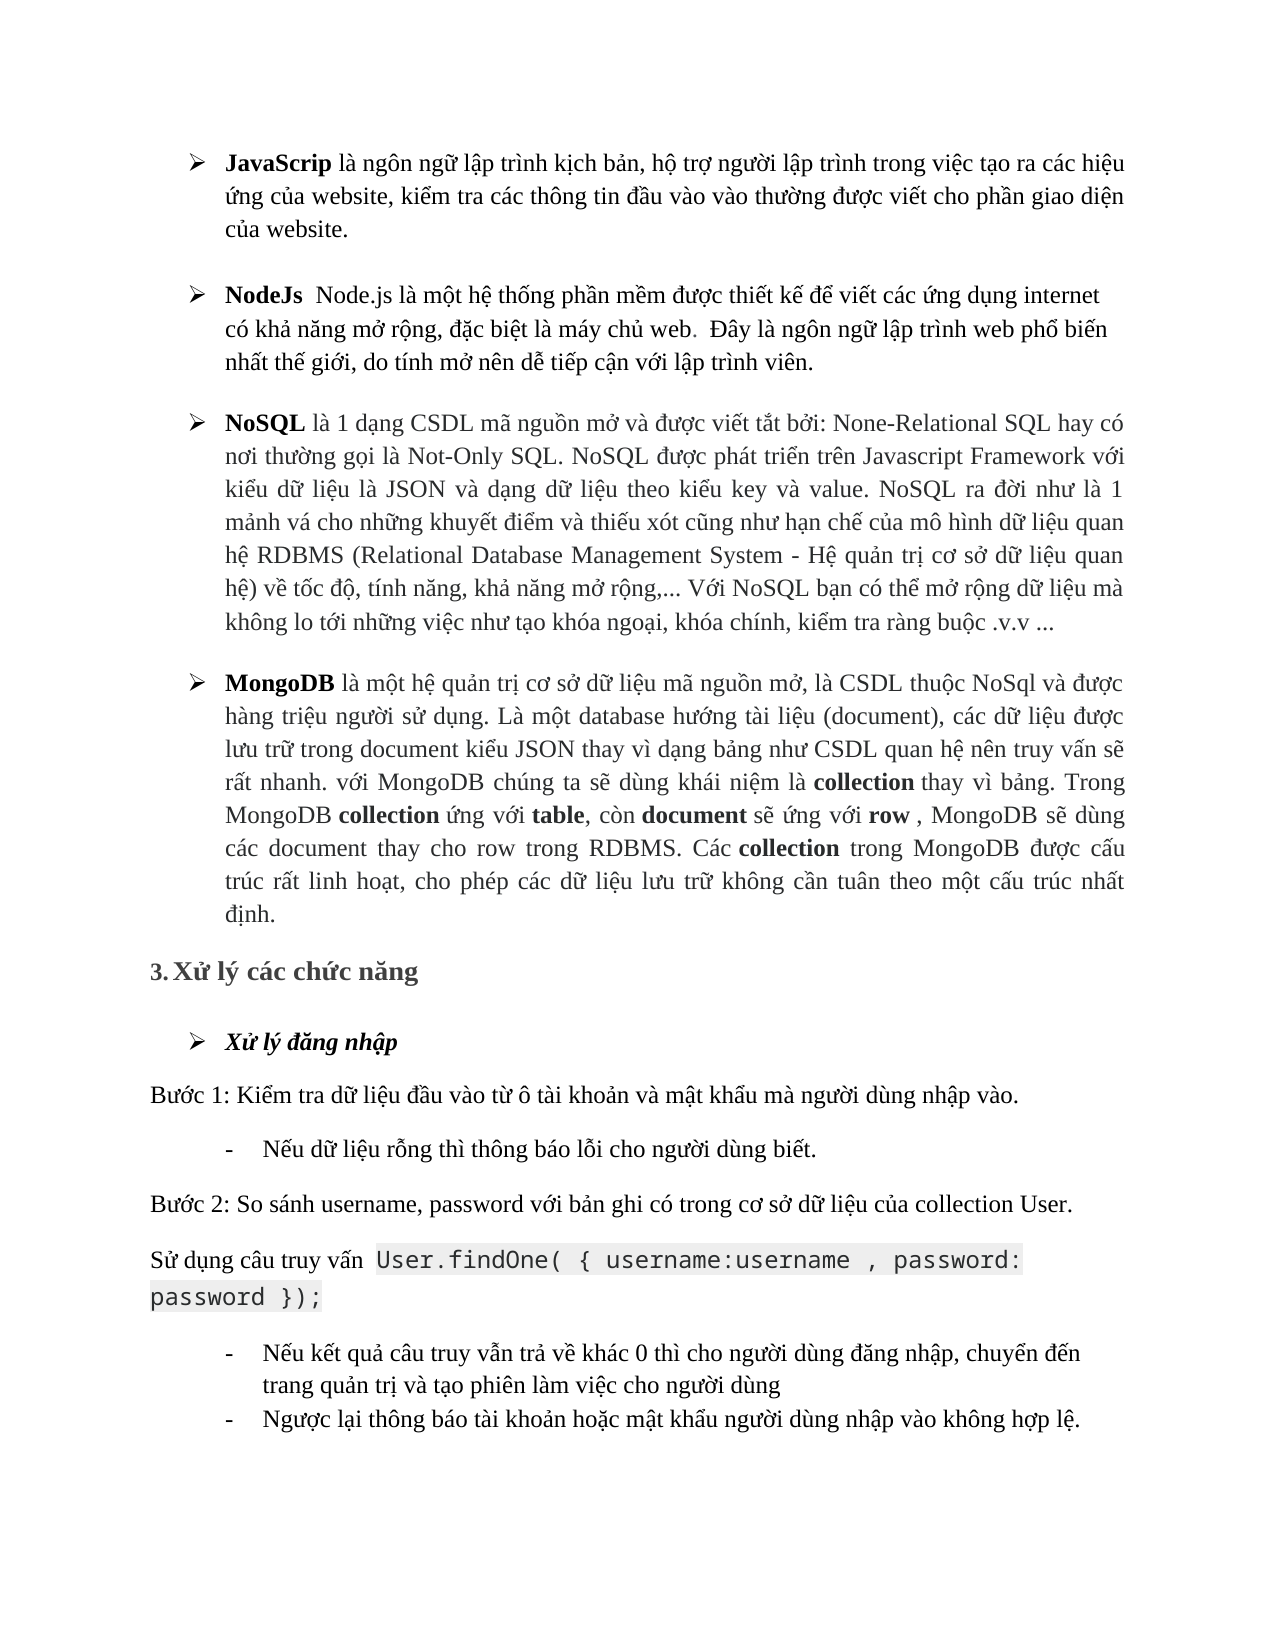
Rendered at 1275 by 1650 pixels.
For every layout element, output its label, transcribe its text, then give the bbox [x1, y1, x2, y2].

list NodeJs Node.js là một hệ thống phần mềm được thiết kế để viết các ứng dụng internet có khả năng mở rộng, đặc biệt là máy chủ web. Đây là ngôn ngữ lập trình web phổ biến nhất thế giới, do tính mở nên dễ tiếp cận với lập trình viên. [187, 281, 1122, 375]
subtitle Xử lý các chức năng [150, 954, 1148, 986]
text Bước 1: Kiểm tra dữ liệu đầu vào từ ô tài khoản và mật khẩu mà người dùng nhập vào. [150, 1081, 1148, 1109]
list Ngược lại thông báo tài khoản hoặc mật khẩu người dùng nhập vào không hợp lệ. [225, 1404, 1148, 1432]
list Nếu dữ liệu rỗng thì thông báo lỗi cho người dùng biết. [225, 1134, 1148, 1163]
list Nếu kết quả câu truy vẫn trả về khác 0 thì cho người dùng đăng nhập, chuyển đến trang quản trị và tạo phiên làm việc cho người dùng [225, 1338, 1125, 1399]
list MongoDB là một hệ quản trị cơ sở dữ liệu mã nguồn mở, là CSDL thuộc NoSql và được hàng triệu người sử dụng. Là một database hướng tài liệu (document), các dữ liệu được lưu trữ trong document kiểu JSON thay vì dạng bảng như CSDL quan hệ nên truy vấn sẽ rất nhanh. với MongoDB chúng ta sẽ dùng khái niệm là collection thay vì bảng. Trong MongoDB collection ứng với table, còn document sẽ ứng với row , MongoDB sẽ dùng các document thay cho row trong RDBMS. Các collection trong MongoDB được cấu trúc rất linh hoạt, cho phép các dữ liệu lưu trữ không cần tuân theo một cấu trúc nhất định. [187, 668, 1126, 928]
text Bước 2: So sánh username, password với bản ghi có trong cơ sở dữ liệu của collection User. [150, 1189, 1148, 1217]
subtitle Xử lý đăng nhập [187, 1027, 1148, 1056]
list JavaScrip là ngôn ngữ lập trình kịch bản, hộ trợ người lập trình trong việc tạo ra các hiệu ứng của website, kiểm tra các thông tin đầu vào vào thường được viết cho phần giao diện của website. [187, 148, 1125, 243]
list NoSQL là 1 dạng CSDL mã nguồn mở và được viết tắt bởi: None-Relational SQL hay có nơi thường gọi là Not-Only SQL. NoSQL được phát triển trên Javascript Framework với kiểu dữ liệu là JSON và dạng dữ liệu theo kiểu key và value. NoSQL ra đời như là 1 mảnh vá cho những khuyết điểm và thiếu xót cũng như hạn chế của mô hình dữ liệu quan hệ RDBMS (Relational Database Management System - Hệ quản trị cơ sở dữ liệu quan hệ) về tốc độ, tính năng, khả năng mở rộng,... Với NoSQL bạn có thể mở rộng dữ liệu mà không lo tới những việc như tạo khóa ngoại, khóa chính, kiểm tra ràng buộc .v.v ... [187, 408, 1126, 635]
text Sử dụng câu truy vấn User.findOne( { username:username , password: password }); [150, 1242, 1148, 1312]
